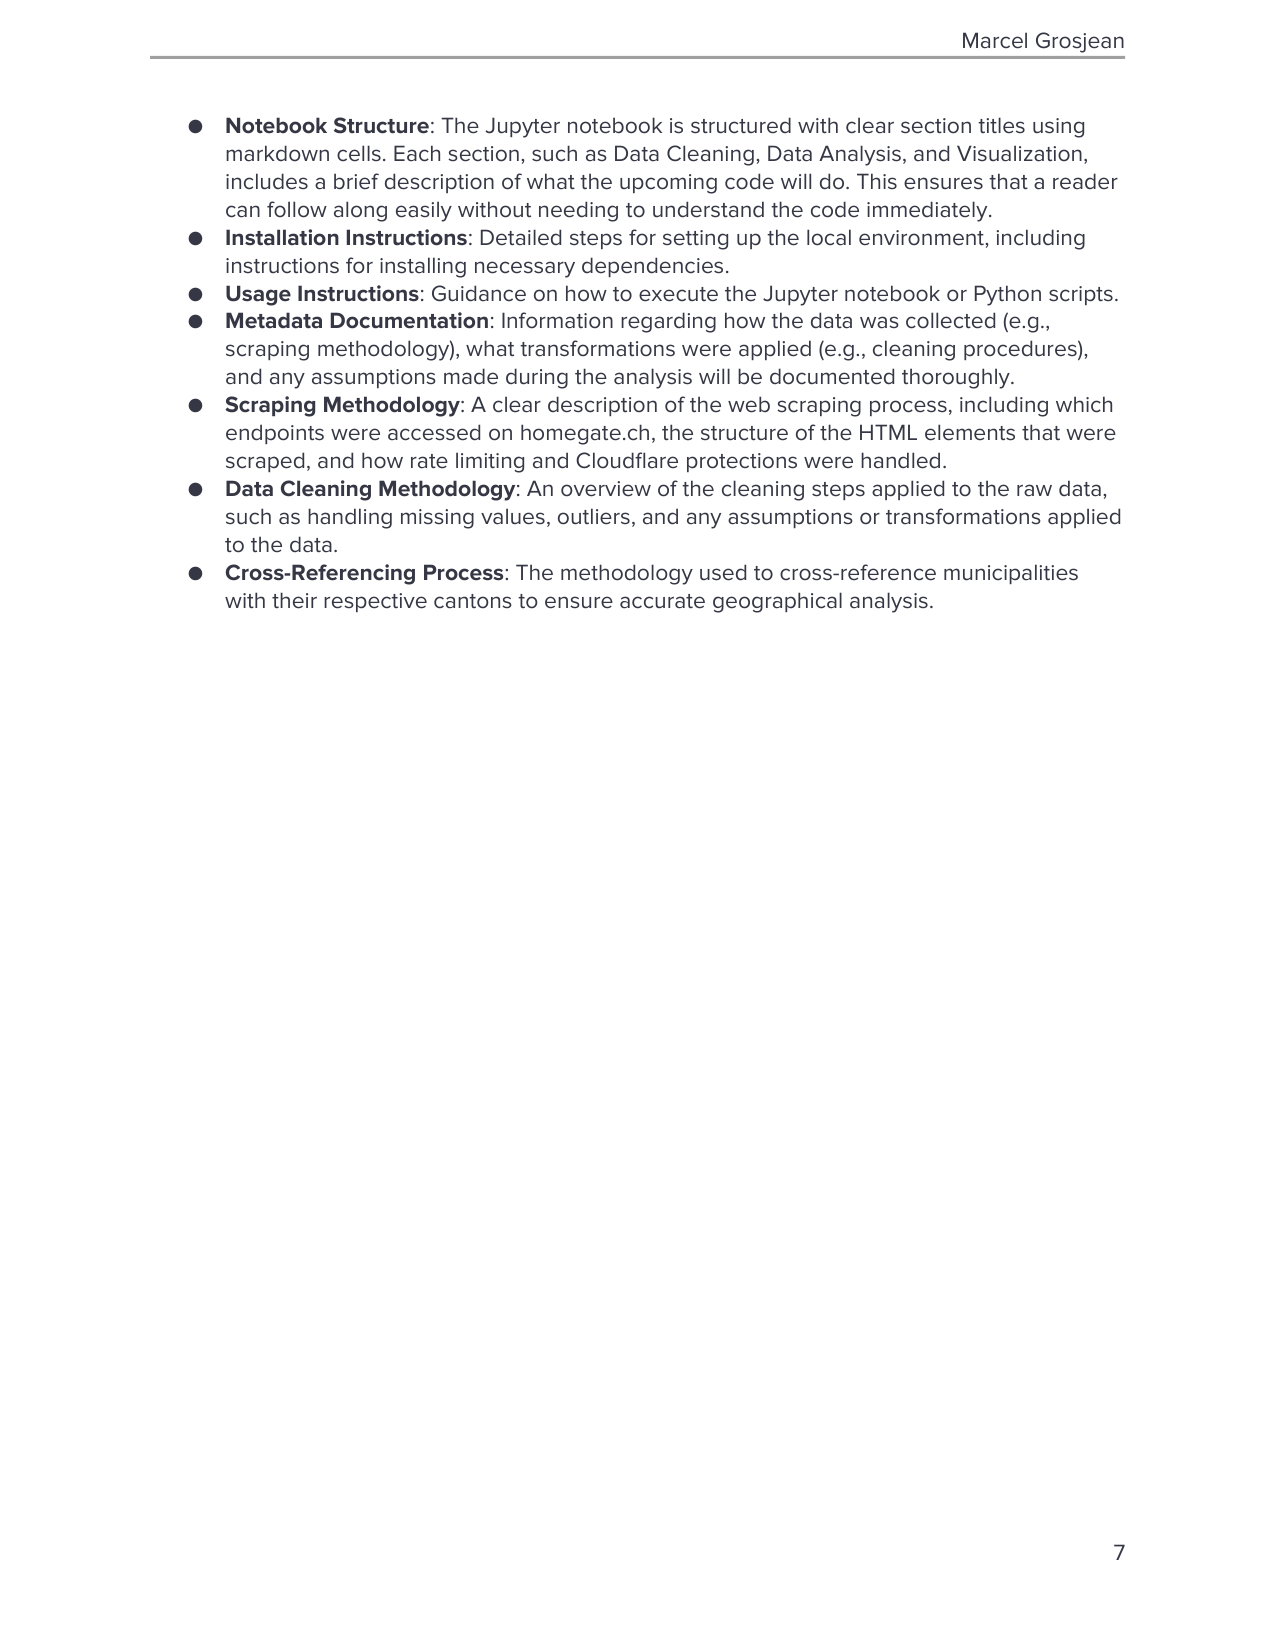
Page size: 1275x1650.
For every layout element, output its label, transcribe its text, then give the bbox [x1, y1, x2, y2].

list Cross-Referencing Process: The methodology used to cross-reference municipalities with their respective cantons to ensure accurate geographical analysis. [187, 559, 1125, 615]
list Data Cleaning Methodology: An overview of the cleaning steps applied to the raw data, such as handling missing values, outliers, and any assumptions or transformations applied to the data. [187, 475, 1125, 559]
list Notebook Structure: The Jupyter notebook is structured with clear section titles using markdown cells. Each section, such as Data Cleaning, Data Analysis, and Visualization, includes a brief description of what the upcoming code will do. This ensures that a reader can follow along easily without needing to understand the code immediately. [187, 112, 1125, 224]
list Usage Instructions: Guidance on how to execute the Jupyter notebook or Python scripts. [187, 280, 1125, 308]
list Metadata Documentation: Information regarding how the data was collected (e.g., scraping methodology), what transformations were applied (e.g., cleaning procedures), and any assumptions made during the analysis will be documented thoroughly. [187, 308, 1125, 392]
list Installation Instructions: Detailed steps for setting up the local environment, including instructions for installing necessary dependencies. [187, 224, 1125, 280]
list Scraping Methodology: A clear description of the web scraping process, including which endpoints were accessed on homegate.ch, the structure of the HTML elements that were scraped, and how rate limiting and Cloudflare protections were handled. [187, 392, 1125, 475]
